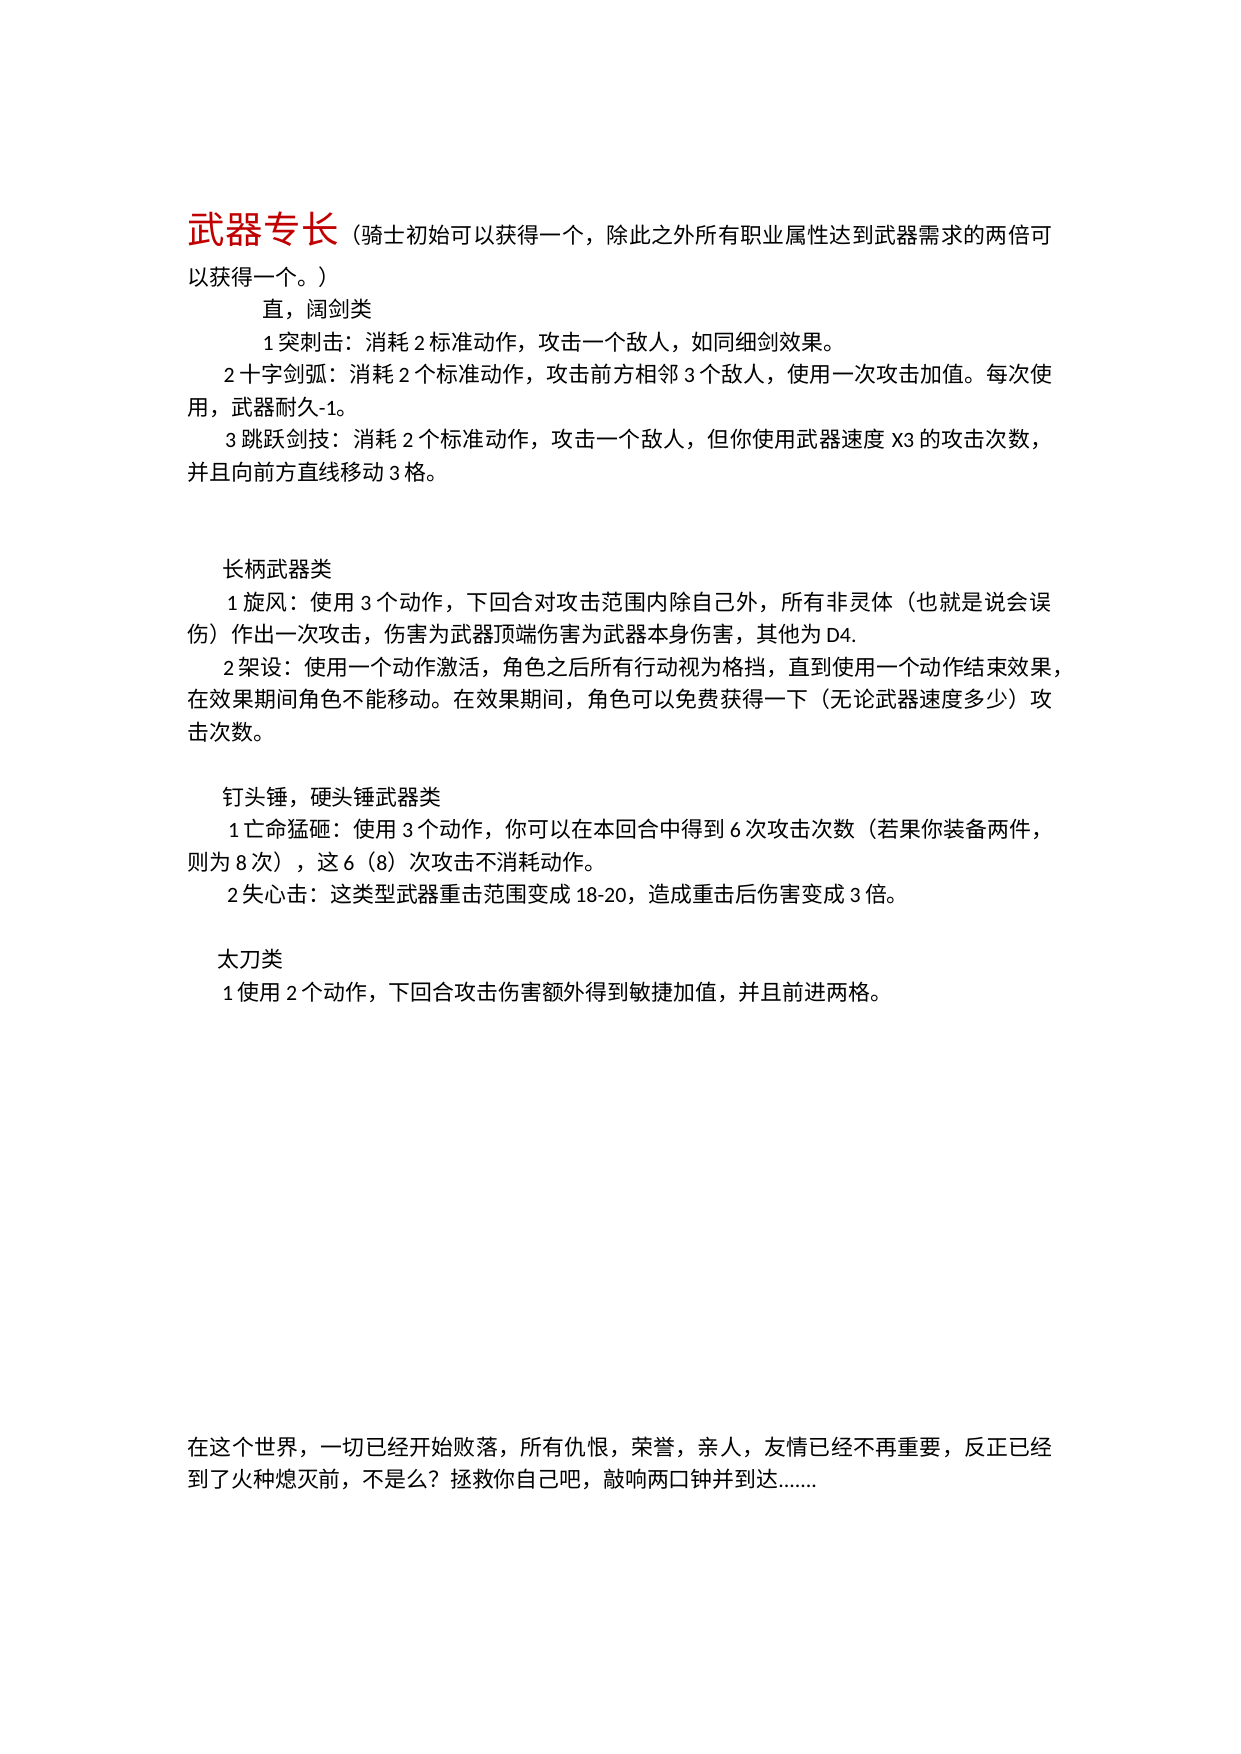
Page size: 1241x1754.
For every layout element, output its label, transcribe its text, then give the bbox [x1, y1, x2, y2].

text 直，阔剑类 [187, 292, 1053, 324]
text 太刀类 [187, 942, 1053, 974]
text 3跳跃剑技：消耗2个标准动作，攻击一个敌人，但你使用武器速度X3的攻击次数，并且向前方直线移动3格。 [187, 422, 1053, 487]
text 钉头锤，硬头锤武器类 [187, 779, 1053, 812]
text 武器专长（骑士初始可以获得一个，除此之外所有职业属性达到武器需求的两倍可以获得一个。） [187, 194, 1053, 292]
text 在这个世界，一切已经开始败落，所有仇恨，荣誉，亲人，友情已经不再重要，反正已经到了火种熄灭前，不是么？拯救你自己吧，敲响两口钟并到达....... [187, 1429, 1053, 1494]
text 1旋风：使用3个动作，下回合对攻击范围内除自己外，所有非灵体（也就是说会误伤）作出一次攻击，伤害为武器顶端伤害为武器本身伤害，其他为D4. [187, 584, 1053, 649]
text 1使用2个动作，下回合攻击伤害额外得到敏捷加值，并且前进两格。 [187, 974, 1053, 1007]
text 2架设：使用一个动作激活，角色之后所有行动视为格挡，直到使用一个动作结束效果，在效果期间角色不能移动。在效果期间，角色可以免费获得一下（无论武器速度多少）攻击次数。 [187, 649, 1053, 747]
text 1突刺击：消耗2标准动作，攻击一个敌人，如同细剑效果。 [187, 324, 1053, 357]
text 长柄武器类 [187, 552, 1053, 584]
text 2失心击：这类型武器重击范围变成18-20，造成重击后伤害变成3倍。 [187, 877, 1053, 909]
text 2十字剑弧：消耗2个标准动作，攻击前方相邻3个敌人，使用一次攻击加值。每次使用，武器耐久-1。 [187, 357, 1053, 422]
text 1亡命猛砸：使用3个动作，你可以在本回合中得到6次攻击次数（若果你装备两件，则为8次），这6（8）次攻击不消耗动作。 [187, 812, 1053, 877]
